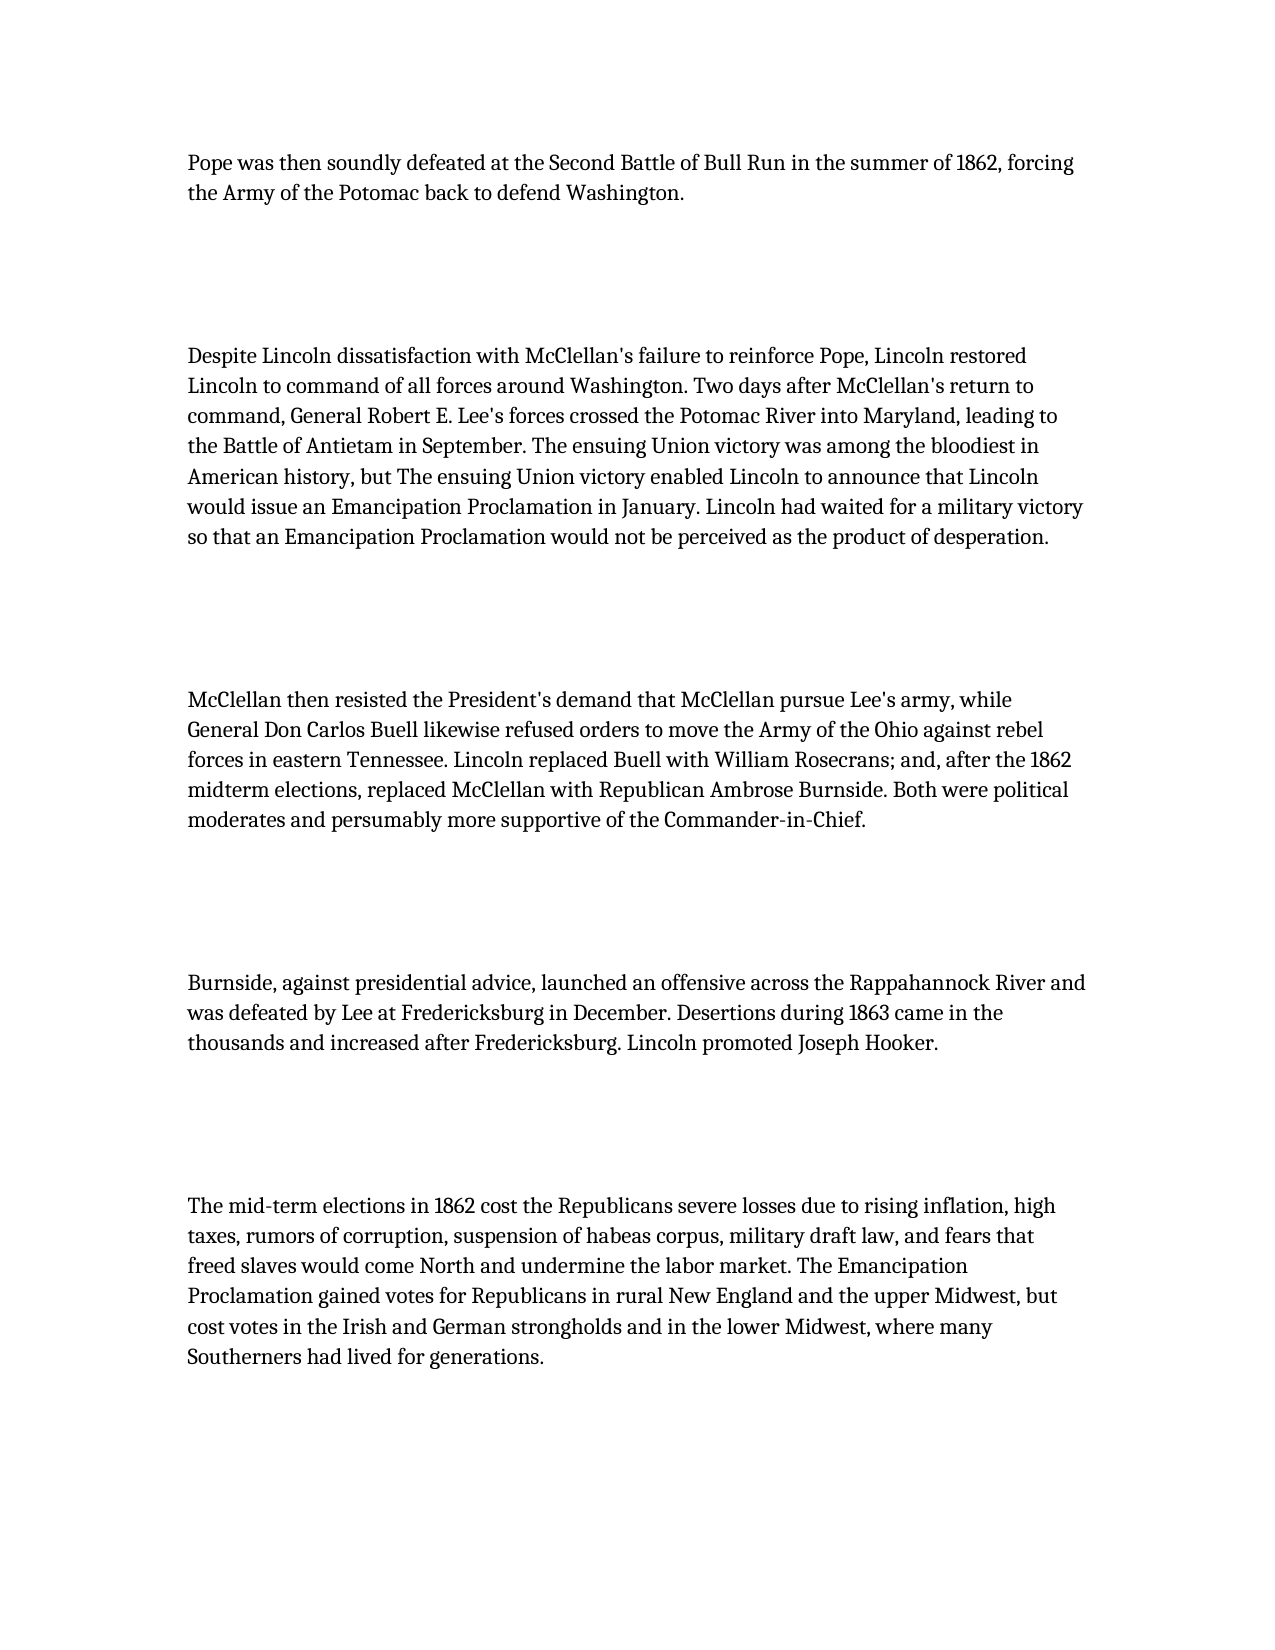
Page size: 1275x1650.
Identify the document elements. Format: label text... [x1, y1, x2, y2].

text McClellan then resisted the President's demand that McClellan pursue Lee's army, while General Don Carlos Buell likewise refused orders to move the Army of the Ohio against rebel forces in eastern Tennessee. Lincoln replaced Buell with William Rosecrans; and, after the 1862 midterm elections, replaced McClellan with Republican Ambrose Burnside. Both were political moderates and persumably more supportive of the Commander-in-Chief. [187, 686, 1087, 864]
text Despite Lincoln dissatisfaction with McClellan's failure to reinforce Pope, Lincoln restored Lincoln to command of all forces around Washington. Two days after McClellan's return to command, General Robert E. Lee's forces crossed the Potomac River into Maryland, leading to the Battle of Antietam in September. The ensuing Union victory was among the bloodiest in American history, but The ensuing Union victory enabled Lincoln to announce that Lincoln would issue an Emancipation Proclamation in January. Lincoln had waited for a military victory so that an Emancipation Proclamation would not be perceived as the product of desperation. [187, 343, 1087, 581]
text Burnside, against presidential advice, launched an offensive across the Rappahannock River and was defeated by Lee at Fredericksburg in December. Desertions during 1863 came in the thousands and increased after Fredericksburg. Lincoln promoted Joseph Hooker. [187, 970, 1087, 1087]
text The mid-term elections in 1862 cost the Republicans severe losses due to rising inflation, high taxes, rumors of corruption, suspension of habeas corpus, military draft law, and fears that freed slaves would come North and undermine the labor market. The Emancipation Proclamation gained votes for Republicans in rural New England and the upper Midwest, but cost votes in the Irish and German strongholds and in the lower Midwest, where many Southerners had lived for generations. [187, 1193, 1087, 1400]
text Pope was then soundly defeated at the Second Battle of Bull Run in the summer of 1862, forcing the Army of the Potomac back to defend Washington. [187, 150, 1087, 237]
